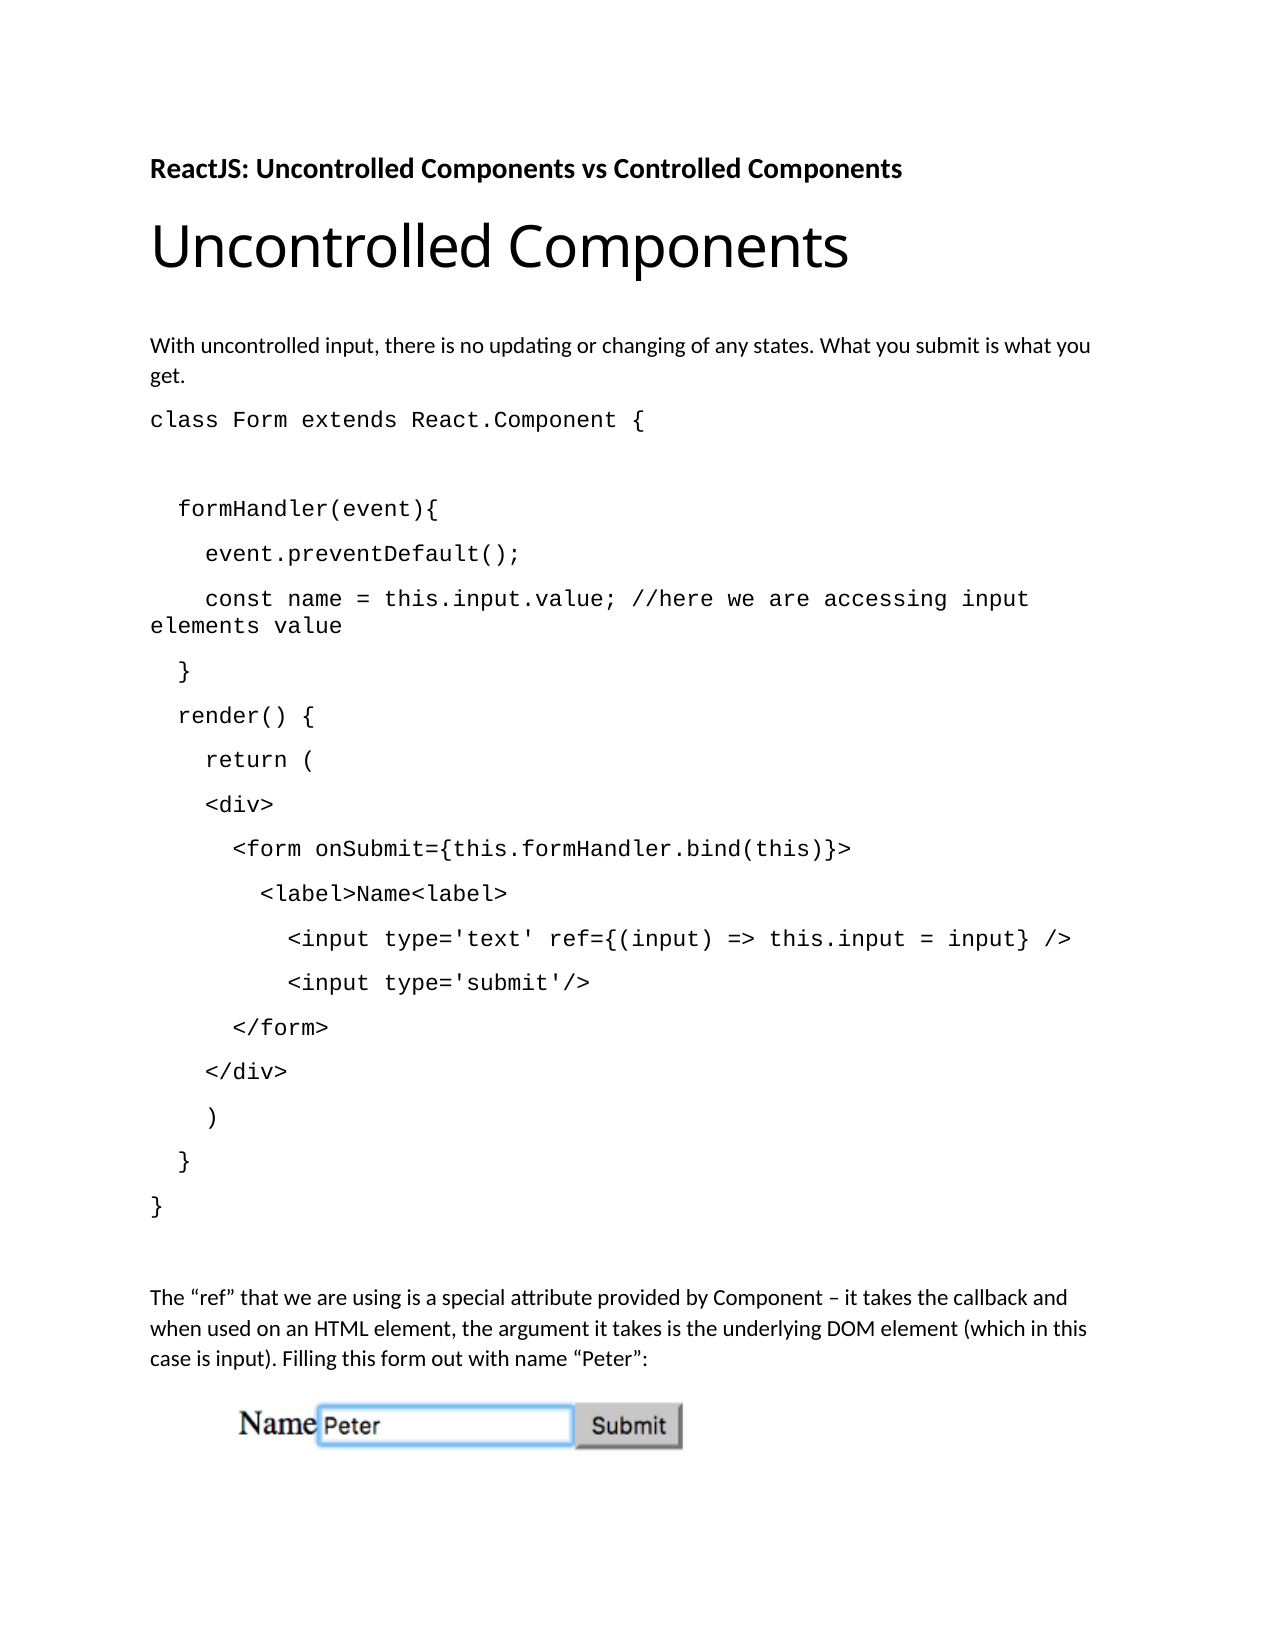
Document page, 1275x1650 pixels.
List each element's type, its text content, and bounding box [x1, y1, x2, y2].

text class Form extends React.Component { [150, 408, 1125, 434]
text const name = this.input.value; //here we are accessing input elements value [150, 587, 1125, 641]
title Uncontrolled Components [150, 205, 1125, 284]
text event.preventDefault(); [150, 542, 1125, 568]
text </div> [150, 1061, 1125, 1087]
text With uncontrolled input, there is no updating or changing of any states. What you submit is what you get. [150, 331, 1125, 390]
text ) [150, 1105, 1125, 1131]
text <div> [150, 793, 1125, 819]
text </form> [150, 1016, 1125, 1042]
text <label>Name<label> [150, 882, 1125, 908]
text <input type='text' ref={(input) => this.input = input} /> [150, 927, 1125, 953]
text } [150, 1194, 1125, 1220]
text ReactJS: Uncontrolled Components vs Controlled Components [150, 150, 1125, 186]
text render() { [150, 704, 1125, 730]
text } [150, 1150, 1125, 1176]
text The “ref” that we are using is a special attribute provided by Component – it takes the callback and when used on an HTML element, the argument it takes is the underlying DOM element (which in this case is input). Filling this form out with name “Peter”: [150, 1283, 1125, 1372]
text return ( [150, 748, 1125, 774]
text <input type='submit'/> [150, 971, 1125, 997]
text } [150, 659, 1125, 685]
text <form onSubmit={this.formHandler.bind(this)}> [150, 838, 1125, 864]
text formHandler(event){ [150, 498, 1125, 524]
picture [225, 1390, 705, 1465]
